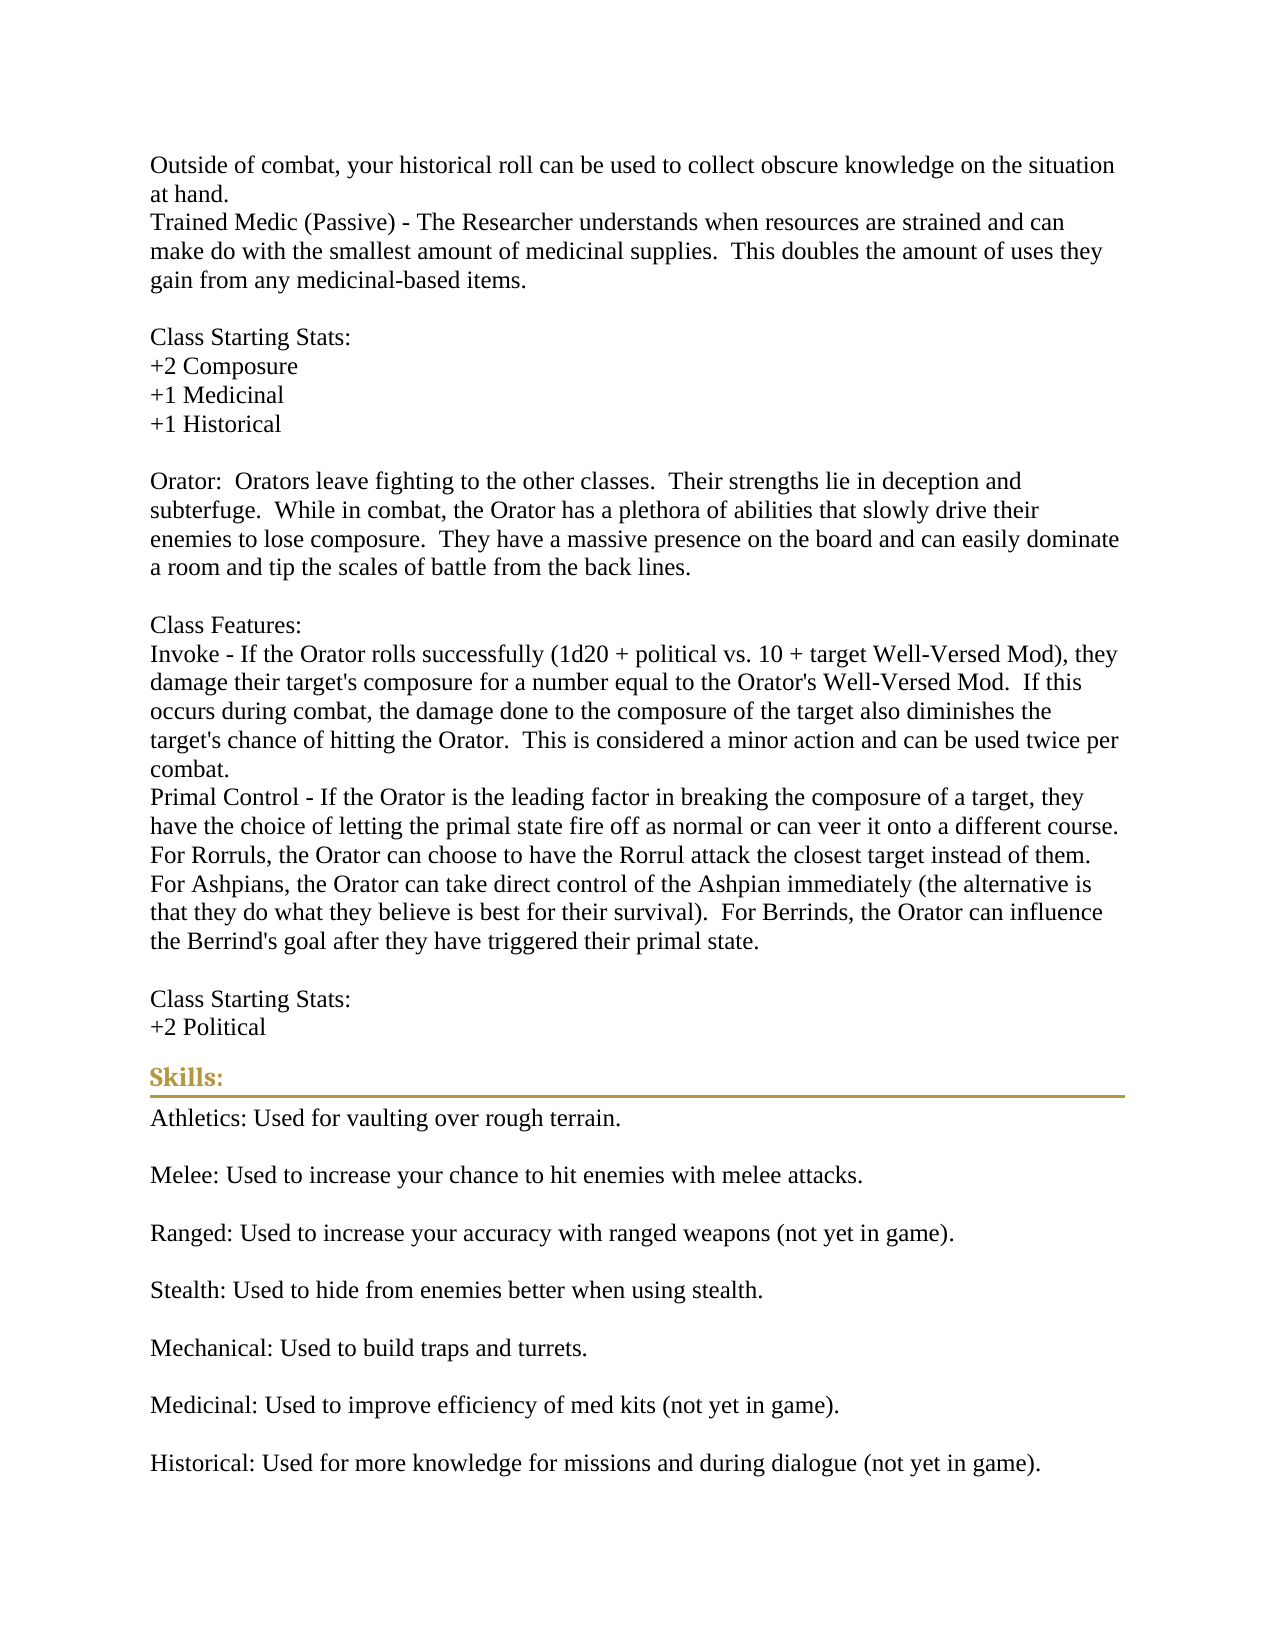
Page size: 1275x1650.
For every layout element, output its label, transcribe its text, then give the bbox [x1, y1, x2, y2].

subtitle Skills: [150, 1062, 1125, 1095]
text Medicinal: Used to improve efficiency of med kits (not yet in game). [150, 1391, 1125, 1419]
text Historical: Used for more knowledge for missions and during dialogue (not yet in game). [150, 1448, 1125, 1477]
text Class Starting Stats: [150, 984, 1125, 1012]
text Melee: Used to increase your chance to hit enemies with melee attacks. [150, 1161, 1125, 1189]
text Primal Control - If the Orator is the leading factor in breaking the composure of a target, they have the choice of letting the primal state fire off as normal or can veer it onto a different course. For Rorruls, the Orator can choose to have the Rorrul attack the closest target instead of them. For Ashpians, the Orator can take direct control of the Ashpian immediately (the alternative is that they do what they believe is best for their survival). For Berrinds, the Orator can influence the Berrind's goal after they have triggered their primal state. [150, 782, 1125, 955]
text +1 Historical [150, 409, 1125, 437]
text Stealth: Used to hide from enemies better when using stealth. [150, 1276, 1125, 1304]
text Invoke - If the Orator rolls successfully (1d20 + political vs. 10 + target Well-Versed Mod), they damage their target's composure for a number equal to the Orator's Well-Versed Mod. If this occurs during combat, the damage done to the composure of the target also diminishes the target's chance of hitting the Orator. This is considered a minor action and can be used twice per combat. [150, 639, 1125, 782]
text Class Features: [150, 610, 1125, 639]
text Orator: Orators leave fighting to the other classes. Their strengths lie in deception and subterfuge. While in combat, the Orator has a plethora of abilities that slowly drive their enemies to lose composure. They have a massive presence on the board and can easily dominate a room and tip the scales of battle from the back lines. [150, 466, 1125, 581]
text Mechanical: Used to build traps and turrets. [150, 1333, 1125, 1362]
text Trained Medic (Passive) - The Researcher understands when resources are strained and can make do with the smallest amount of medicinal supplies. This doubles the amount of uses they gain from any medicinal-based items. [150, 207, 1125, 294]
text Class Starting Stats: [150, 322, 1125, 351]
text +2 Political [150, 1012, 1125, 1041]
text +1 Medicinal [150, 380, 1125, 409]
text Athletics: Used for vaulting over rough terrain. [150, 1103, 1125, 1132]
text +2 Composure [150, 351, 1125, 380]
text Ranged: Used to increase your accuracy with ranged weapons (not yet in game). [150, 1218, 1125, 1247]
